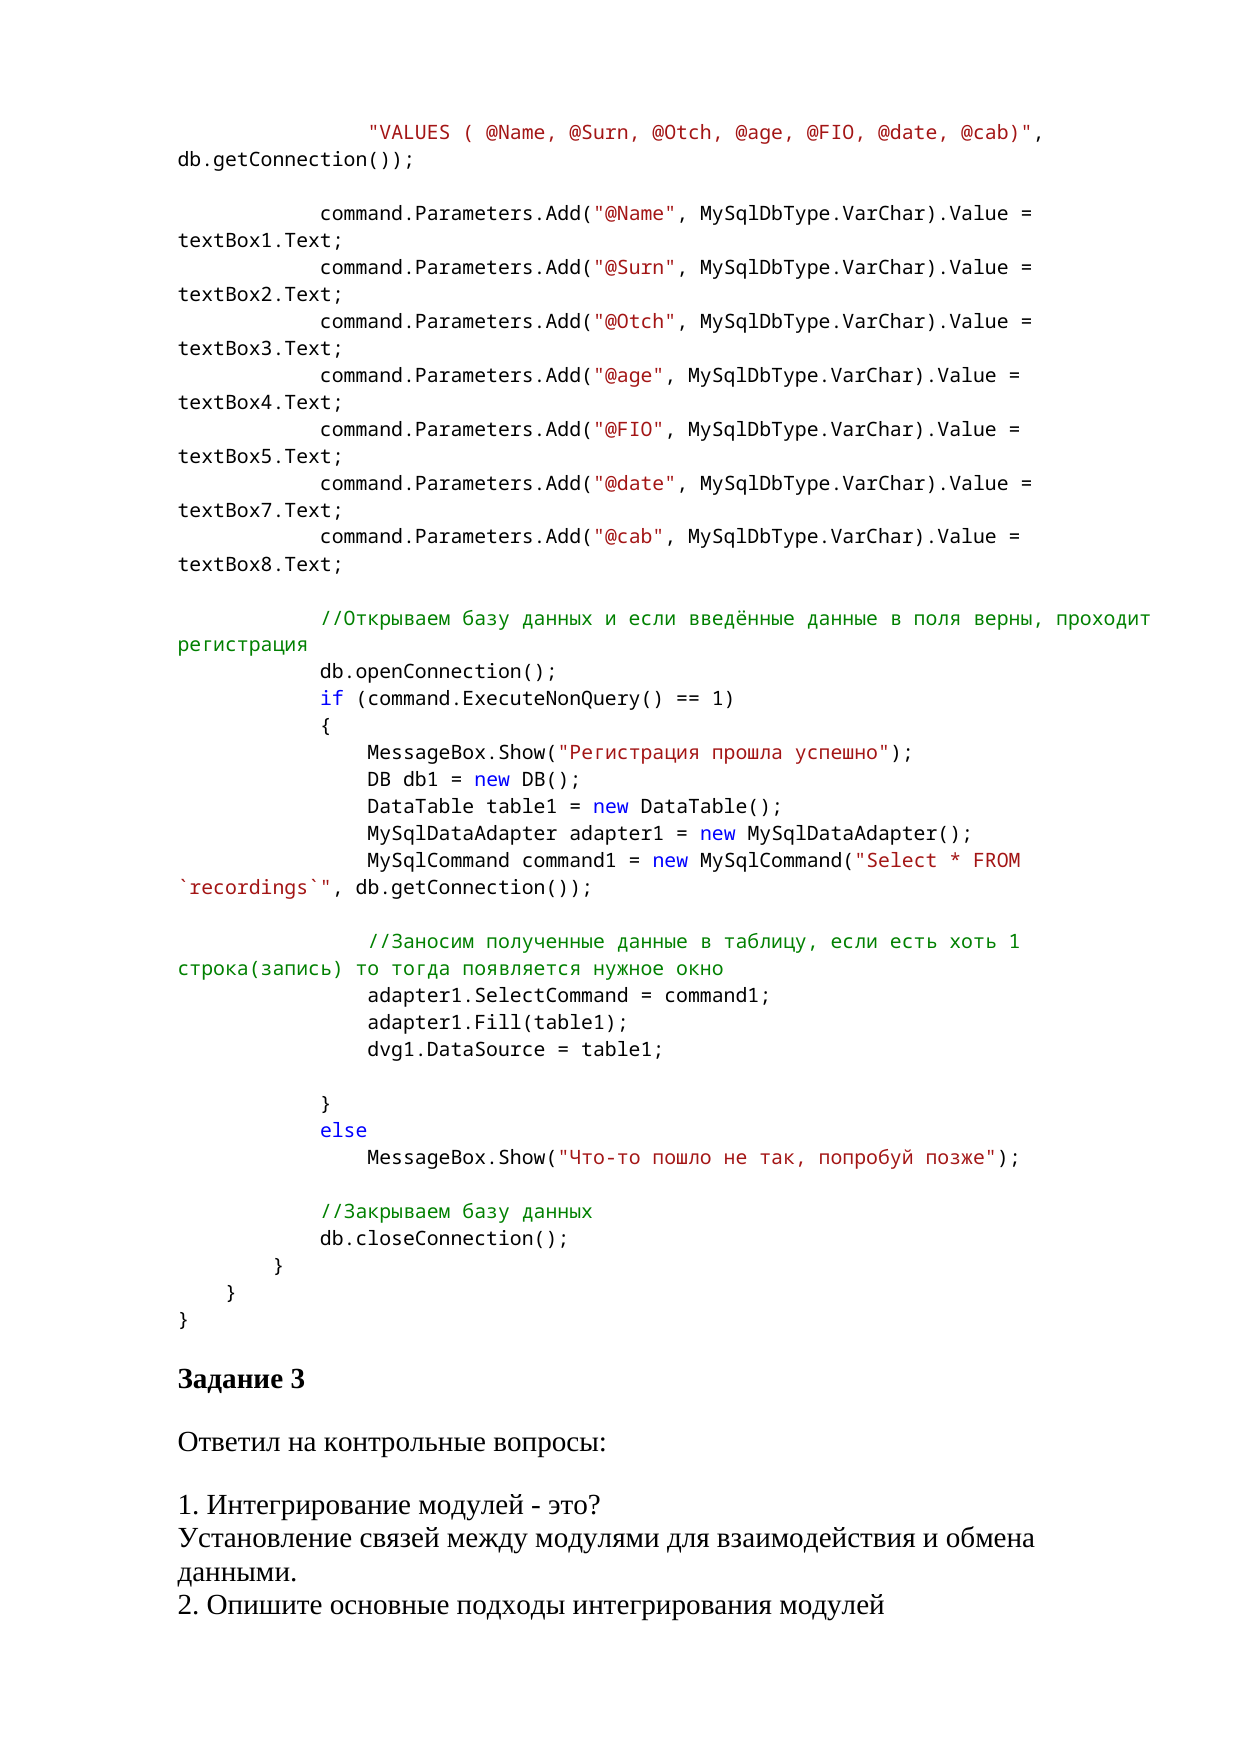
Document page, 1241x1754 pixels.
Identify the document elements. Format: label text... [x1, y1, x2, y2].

text //Закрываем базу данных [177, 1197, 1152, 1224]
text DB db1 = new DB(); [177, 766, 1152, 793]
text command.Parameters.Add("@age", MySqlDbType.VarChar).Value = textBox4.Text; [177, 361, 1152, 415]
text command.Parameters.Add("@Name", MySqlDbType.VarChar).Value = textBox1.Text; [177, 199, 1152, 253]
text db.openConnection(); [177, 658, 1152, 685]
text { [177, 712, 1152, 739]
text Ответил на контрольные вопросы: [177, 1424, 1152, 1458]
text } [177, 1089, 1152, 1116]
text db.closeConnection(); [177, 1224, 1152, 1251]
text } [177, 1278, 1152, 1305]
text command.Parameters.Add("@cab", MySqlDbType.VarChar).Value = textBox8.Text; [177, 523, 1152, 577]
text adapter1.SelectCommand = command1; [177, 981, 1152, 1008]
text Задание 3 [177, 1361, 1152, 1395]
text dvg1.DataSource = table1; [177, 1035, 1152, 1062]
text //Заносим полученные данные в таблицу, если есть хоть 1 строка(запись) то тогда появляется нужное окно [177, 927, 1152, 981]
text adapter1.Fill(table1); [177, 1008, 1152, 1035]
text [177, 1487, 1152, 1621]
text } [177, 1251, 1152, 1278]
text } [177, 1305, 1152, 1332]
text command.Parameters.Add("@date", MySqlDbType.VarChar).Value = textBox7.Text; [177, 469, 1152, 523]
text command.Parameters.Add("@FIO", MySqlDbType.VarChar).Value = textBox5.Text; [177, 415, 1152, 469]
text "VALUES ( @Name, @Surn, @Otch, @age, @FIO, @date, @cab)", db.getConnection()); [177, 118, 1152, 172]
text //Открываем базу данных и если введённые данные в поля верны, проходит регистрация [177, 604, 1152, 658]
text MessageBox.Show("Регистрация прошла успешно"); [177, 739, 1152, 766]
text MySqlDataAdapter adapter1 = new MySqlDataAdapter(); [177, 819, 1152, 847]
text if (command.ExecuteNonQuery() == 1) [177, 685, 1152, 712]
text MessageBox.Show("Что-то пошло не так, попробуй позже"); [177, 1143, 1152, 1170]
text command.Parameters.Add("@Otch", MySqlDbType.VarChar).Value = textBox3.Text; [177, 307, 1152, 361]
text else [177, 1116, 1152, 1143]
text MySqlCommand command1 = new MySqlCommand("Select * FROM `recordings`", db.getConnection()); [177, 847, 1152, 901]
text command.Parameters.Add("@Surn", MySqlDbType.VarChar).Value = textBox2.Text; [177, 253, 1152, 307]
text DataTable table1 = new DataTable(); [177, 793, 1152, 819]
